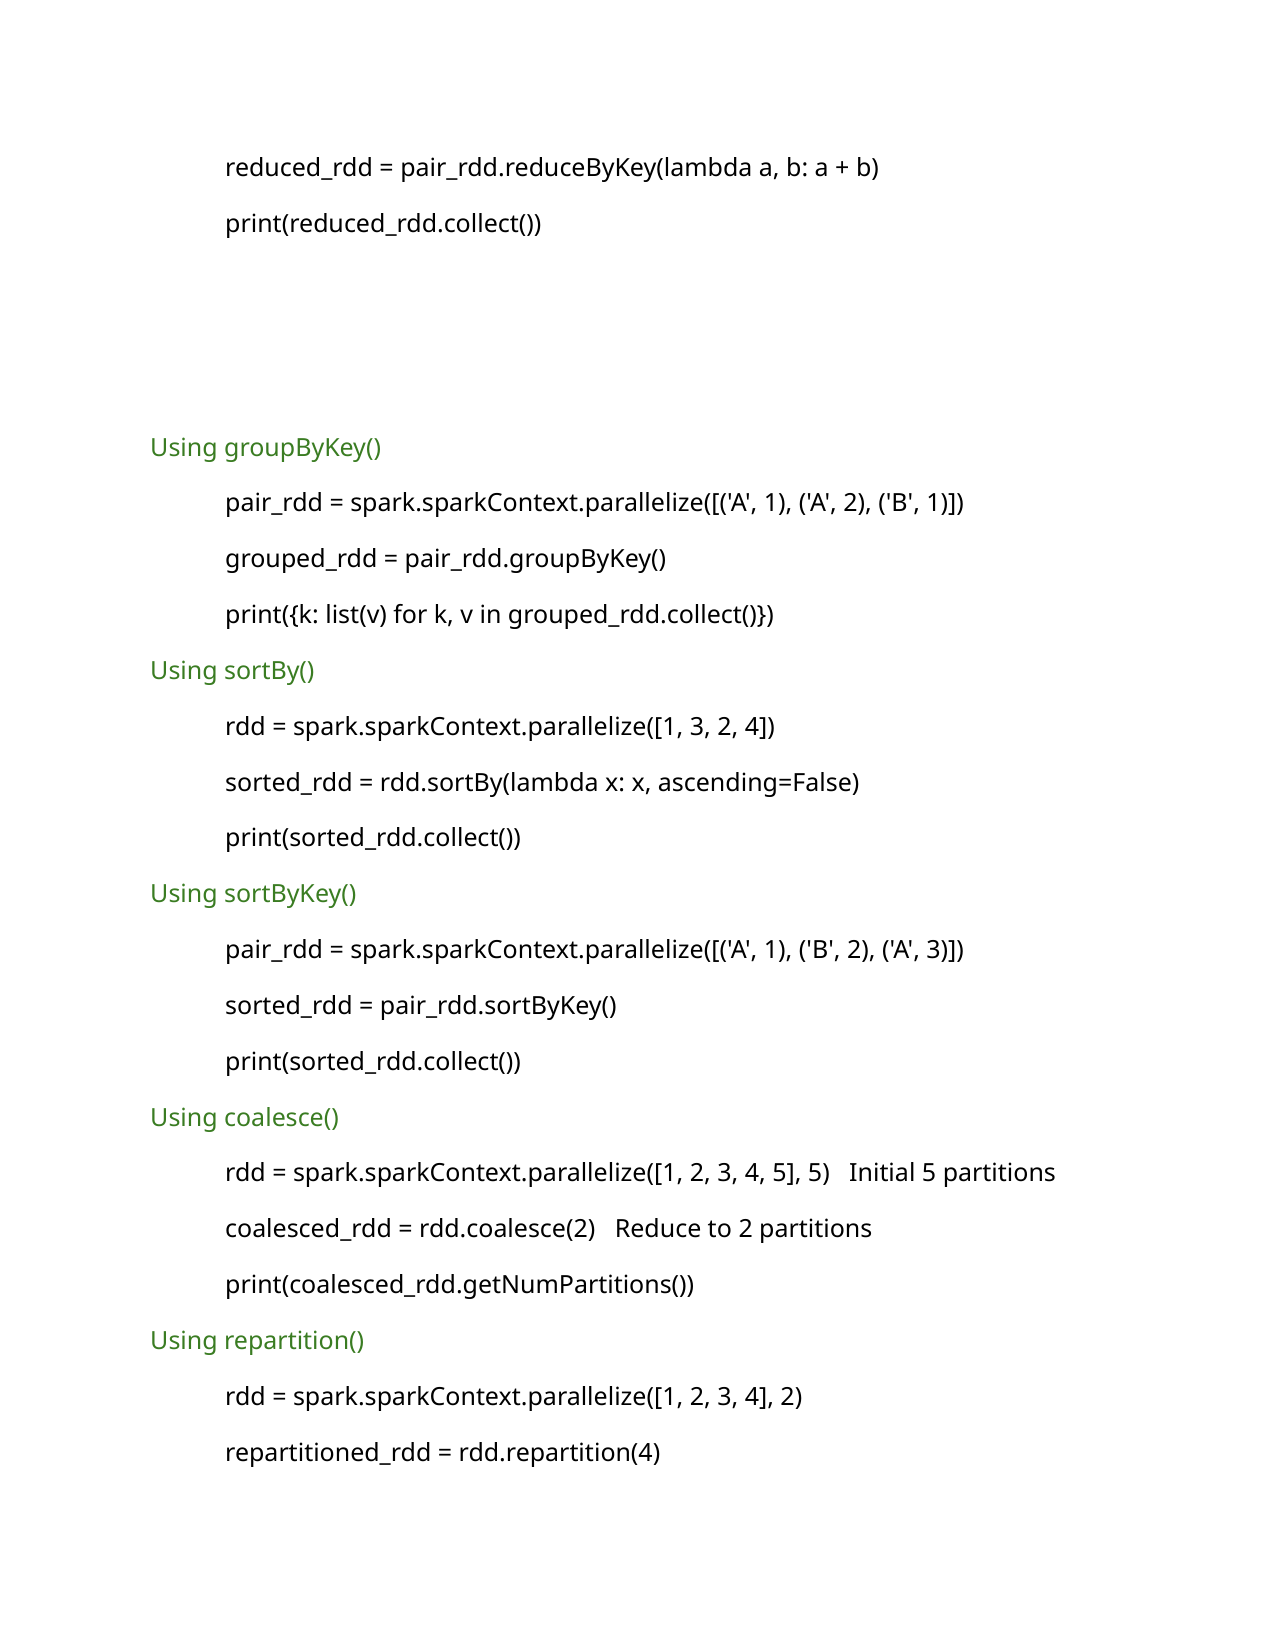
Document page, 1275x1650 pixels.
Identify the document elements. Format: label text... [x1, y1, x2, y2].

text print(sorted_rdd.collect()) [150, 1043, 1125, 1077]
text print(sorted_rdd.collect()) [225, 820, 1125, 854]
text sorted_rdd = rdd.sortBy(lambda x: x, ascending=False) [225, 764, 1125, 798]
text rdd = spark.sparkContext.parallelize([1, 2, 3, 4], 2) [150, 1378, 1125, 1412]
text Using coalesce() [150, 1099, 1125, 1133]
text grouped_rdd = pair_rdd.groupByKey() [150, 541, 1125, 575]
text pair_rdd = spark.sparkContext.parallelize([('A', 1), ('B', 2), ('A', 3)]) [150, 932, 1125, 966]
text Using sortBy() [150, 652, 1125, 687]
text rdd = spark.sparkContext.parallelize([1, 3, 2, 4]) [150, 708, 1125, 742]
text coalesced_rdd = rdd.coalesce(2) Reduce to 2 partitions [150, 1211, 1125, 1245]
text print({k: list(v) for k, v in grouped_rdd.collect()}) [150, 597, 1125, 631]
text sorted_rdd = pair_rdd.sortByKey() [150, 987, 1125, 1022]
text repartitioned_rdd = rdd.repartition(4) [225, 1434, 1125, 1468]
text print(reduced_rdd.collect()) [225, 206, 1125, 240]
text Using groupByKey() [150, 429, 1125, 463]
text Using repartition() [150, 1322, 1125, 1357]
text reduced_rdd = pair_rdd.reduceByKey(lambda a, b: a + b) [225, 150, 1125, 184]
text print(coalesced_rdd.getNumPartitions()) [150, 1267, 1125, 1301]
text pair_rdd = spark.sparkContext.parallelize([('A', 1), ('A', 2), ('B', 1)]) [150, 485, 1125, 519]
text Using sortByKey() [150, 876, 1125, 910]
text rdd = spark.sparkContext.parallelize([1, 2, 3, 4, 5], 5) Initial 5 partitions [150, 1155, 1125, 1189]
